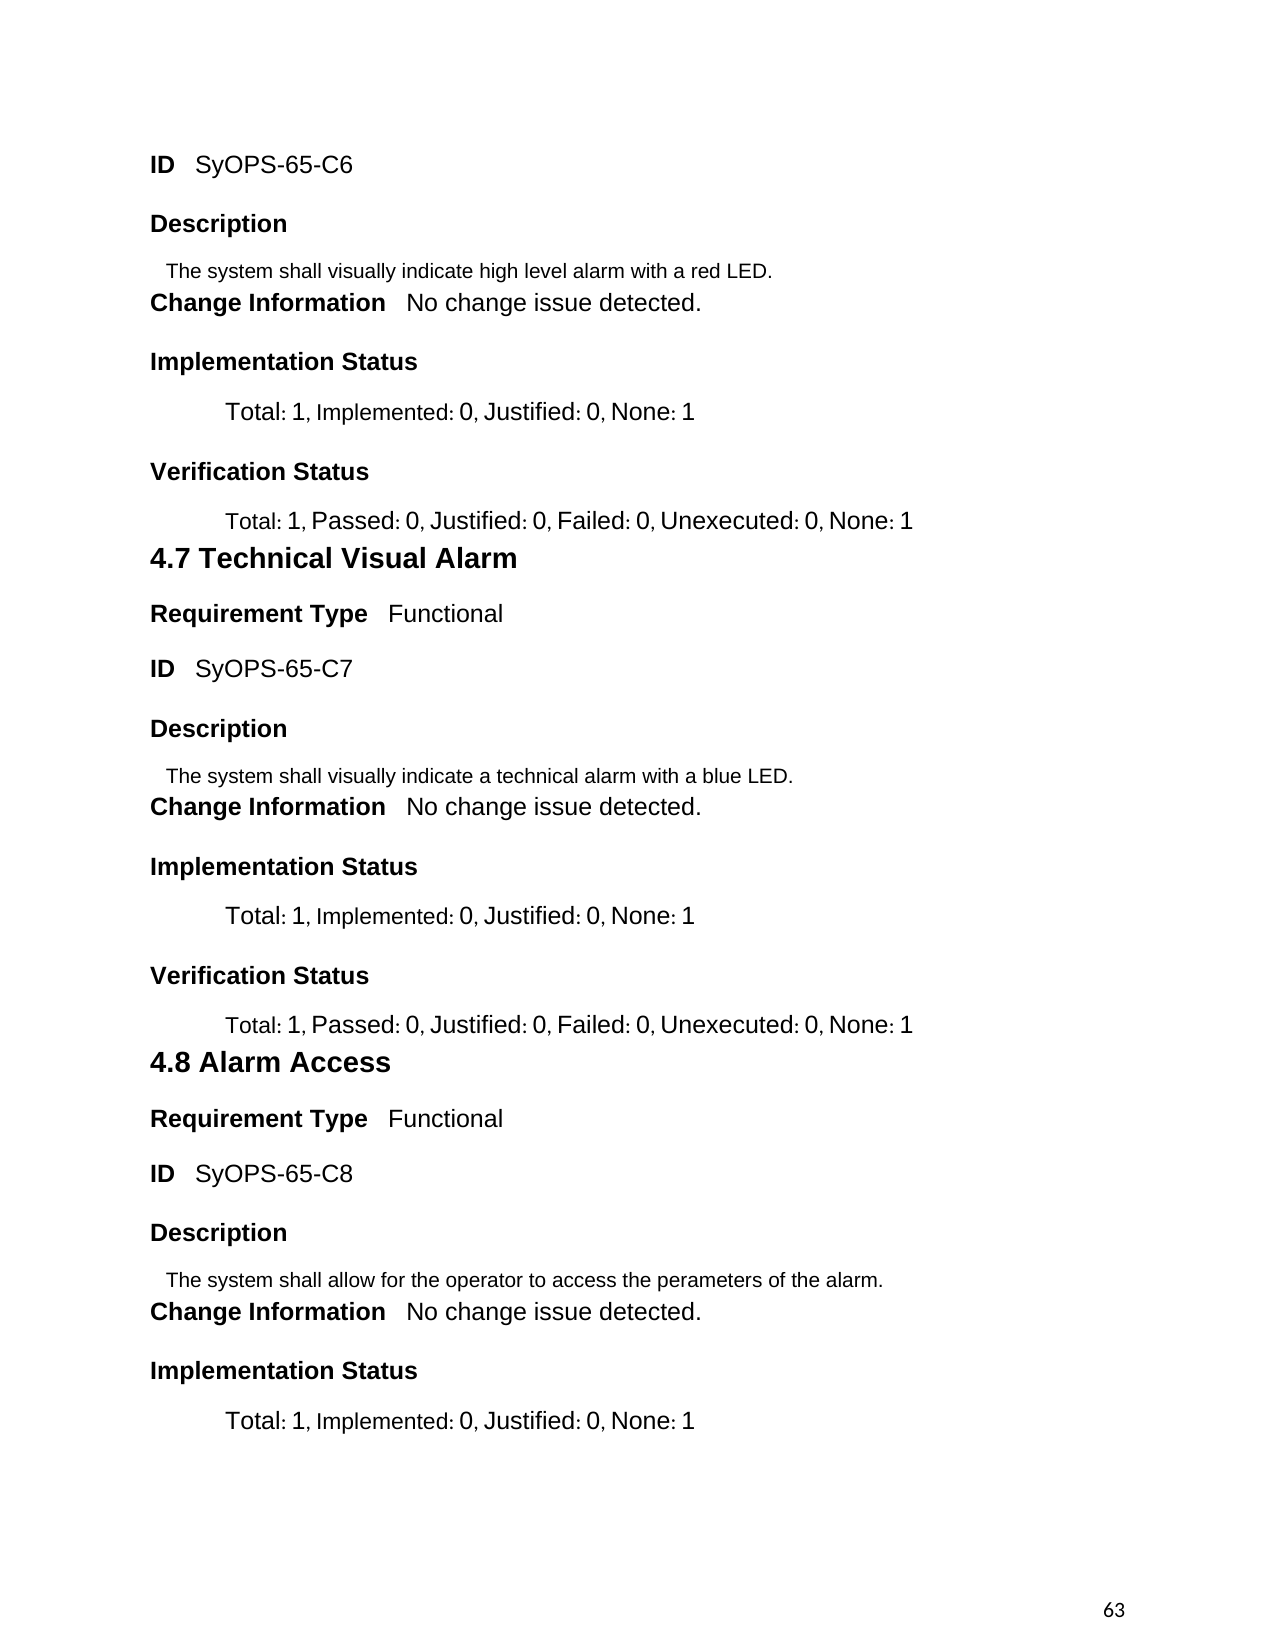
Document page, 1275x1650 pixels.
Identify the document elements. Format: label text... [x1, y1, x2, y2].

text Total: 1, Passed: 0, Justified: 0, Failed: 0, Unexecuted: 0, None: 1 [150, 506, 1125, 535]
text Total: 1, Implemented: 0, Justified: 0, None: 1 [150, 1406, 1125, 1435]
text ID SyOPS-65-C7 [150, 654, 1125, 683]
text The system shall visually indicate high level alarm with a red LED. [166, 259, 1125, 283]
text ID SyOPS-65-C6 [150, 150, 1125, 179]
text Description [150, 1218, 1125, 1247]
text Requirement Type Functional [150, 1104, 1125, 1132]
text Total: 1, Implemented: 0, Justified: 0, None: 1 [150, 397, 1125, 426]
text ID SyOPS-65-C8 [150, 1159, 1125, 1188]
text Requirement Type Functional [150, 599, 1125, 628]
title 4.8 Alarm Access [150, 1045, 1125, 1079]
text Change Information No change issue detected. [150, 1297, 1125, 1326]
text Description [150, 714, 1125, 743]
text Change Information No change issue detected. [150, 792, 1125, 821]
text The system shall visually indicate a technical alarm with a blue LED. [166, 763, 1125, 787]
text Total: 1, Passed: 0, Justified: 0, Failed: 0, Unexecuted: 0, None: 1 [150, 1011, 1125, 1039]
text Change Information No change issue detected. [150, 288, 1125, 317]
title Implementation Status [150, 347, 1125, 376]
title Implementation Status [150, 852, 1125, 881]
title Verification Status [150, 961, 1125, 990]
text The system shall allow for the operator to access the perameters of the alarm. [166, 1268, 1125, 1292]
title Implementation Status [150, 1356, 1125, 1385]
title 4.7 Technical Visual Alarm [150, 541, 1125, 574]
text Total: 1, Implemented: 0, Justified: 0, None: 1 [150, 901, 1125, 930]
text Description [150, 209, 1125, 238]
title Verification Status [150, 456, 1125, 485]
